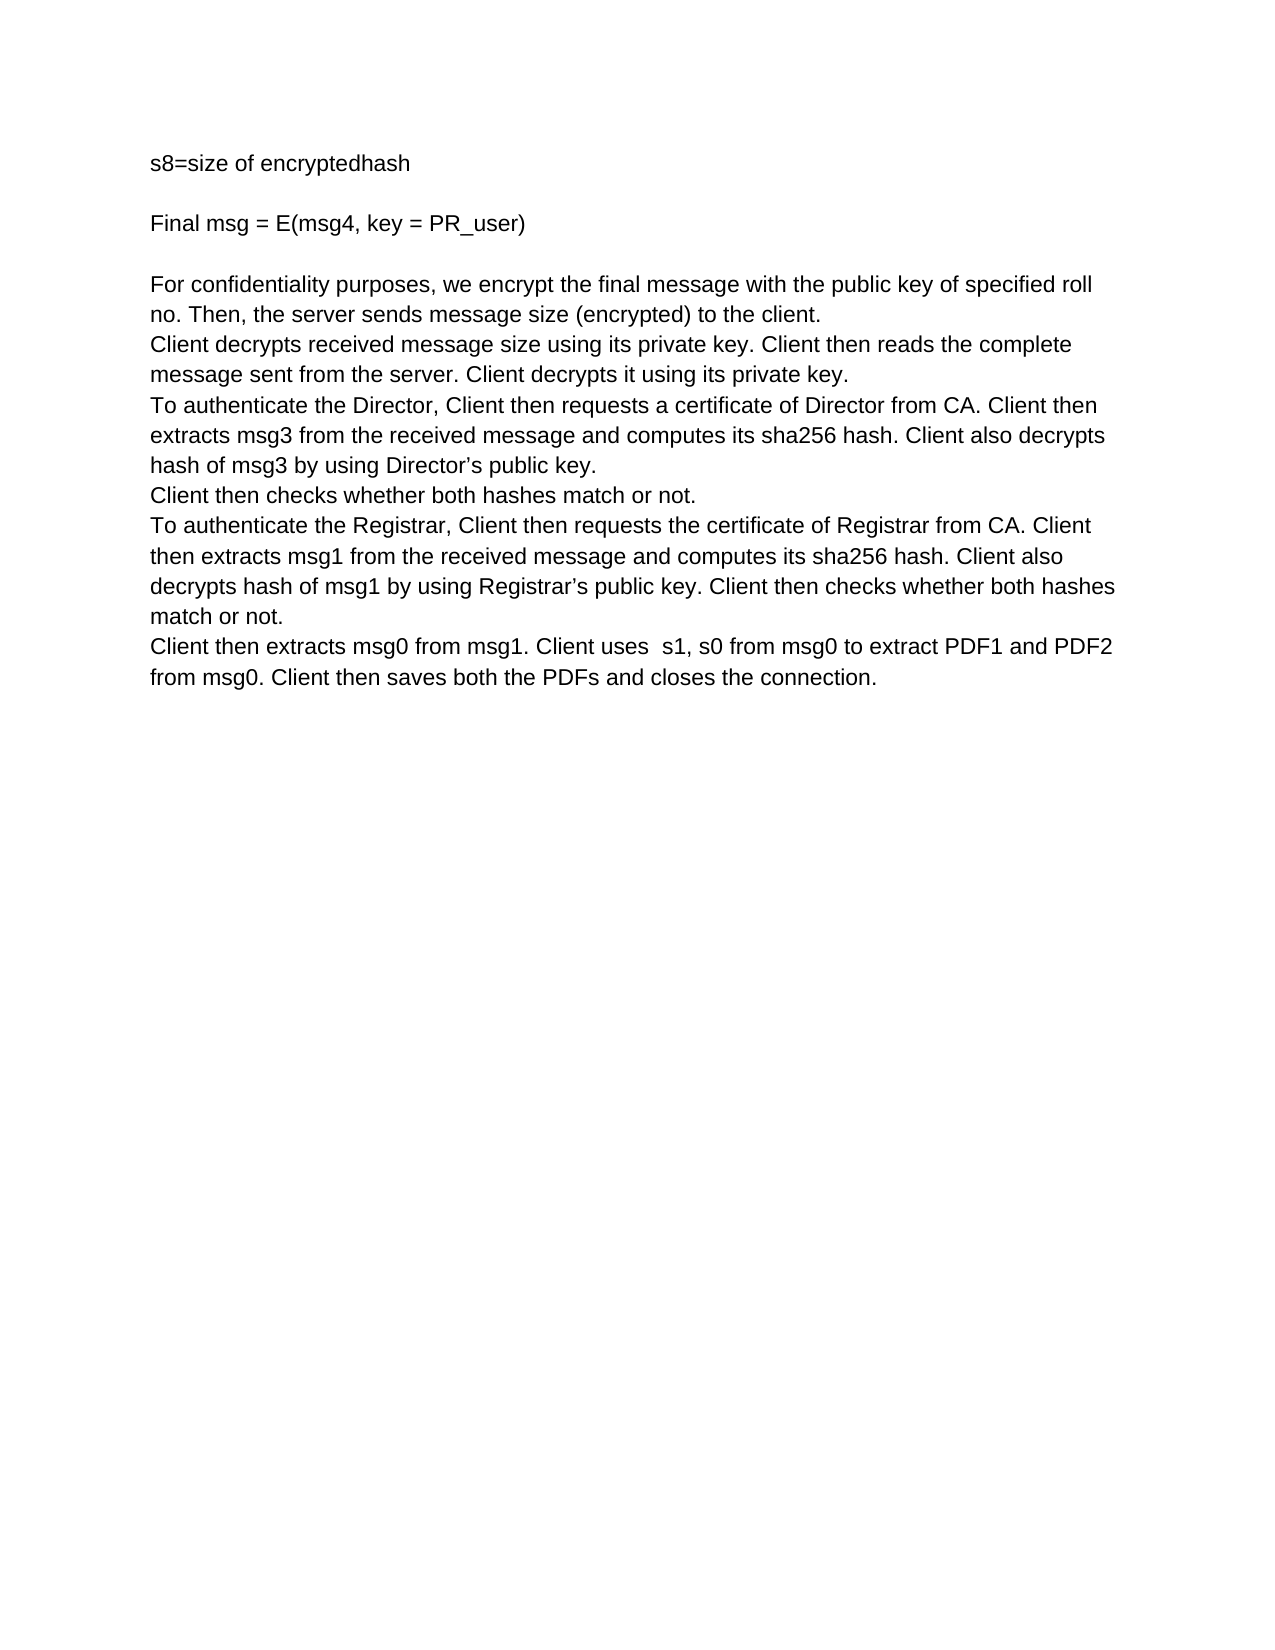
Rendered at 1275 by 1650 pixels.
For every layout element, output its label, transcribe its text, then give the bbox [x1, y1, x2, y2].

text Client then extracts msg0 from msg1. Client uses s1, s0 from msg0 to extract PDF1 and PDF2 from msg0. Client then saves both the PDFs and closes the connection. [150, 633, 1125, 690]
text Client then checks whether both hashes match or not. [150, 482, 1125, 509]
text Client decrypts received message size using its private key. Client then reads the complete message sent from the server. Client decrypts it using its private key. [150, 331, 1125, 388]
text For confidentiality purposes, we encrypt the final message with the public key of specified roll no. Then, the server sends message size (encrypted) to the client. [150, 271, 1125, 327]
text To authenticate the Registrar, Client then requests the certificate of Registrar from CA. Client then extracts msg1 from the received message and computes its sha256 hash. Client also decrypts hash of msg1 by using Registrar’s public key. Client then checks whether both hashes match or not. [150, 512, 1125, 629]
text To authenticate the Director, Client then requests a certificate of Director from CA. Client then extracts msg3 from the received message and computes its sha256 hash. Client also decrypts hash of msg3 by using Director’s public key. [150, 392, 1125, 478]
text Final msg = E(msg4, key = PR_user) [150, 210, 1125, 237]
text s8=size of encryptedhash [150, 150, 1125, 176]
